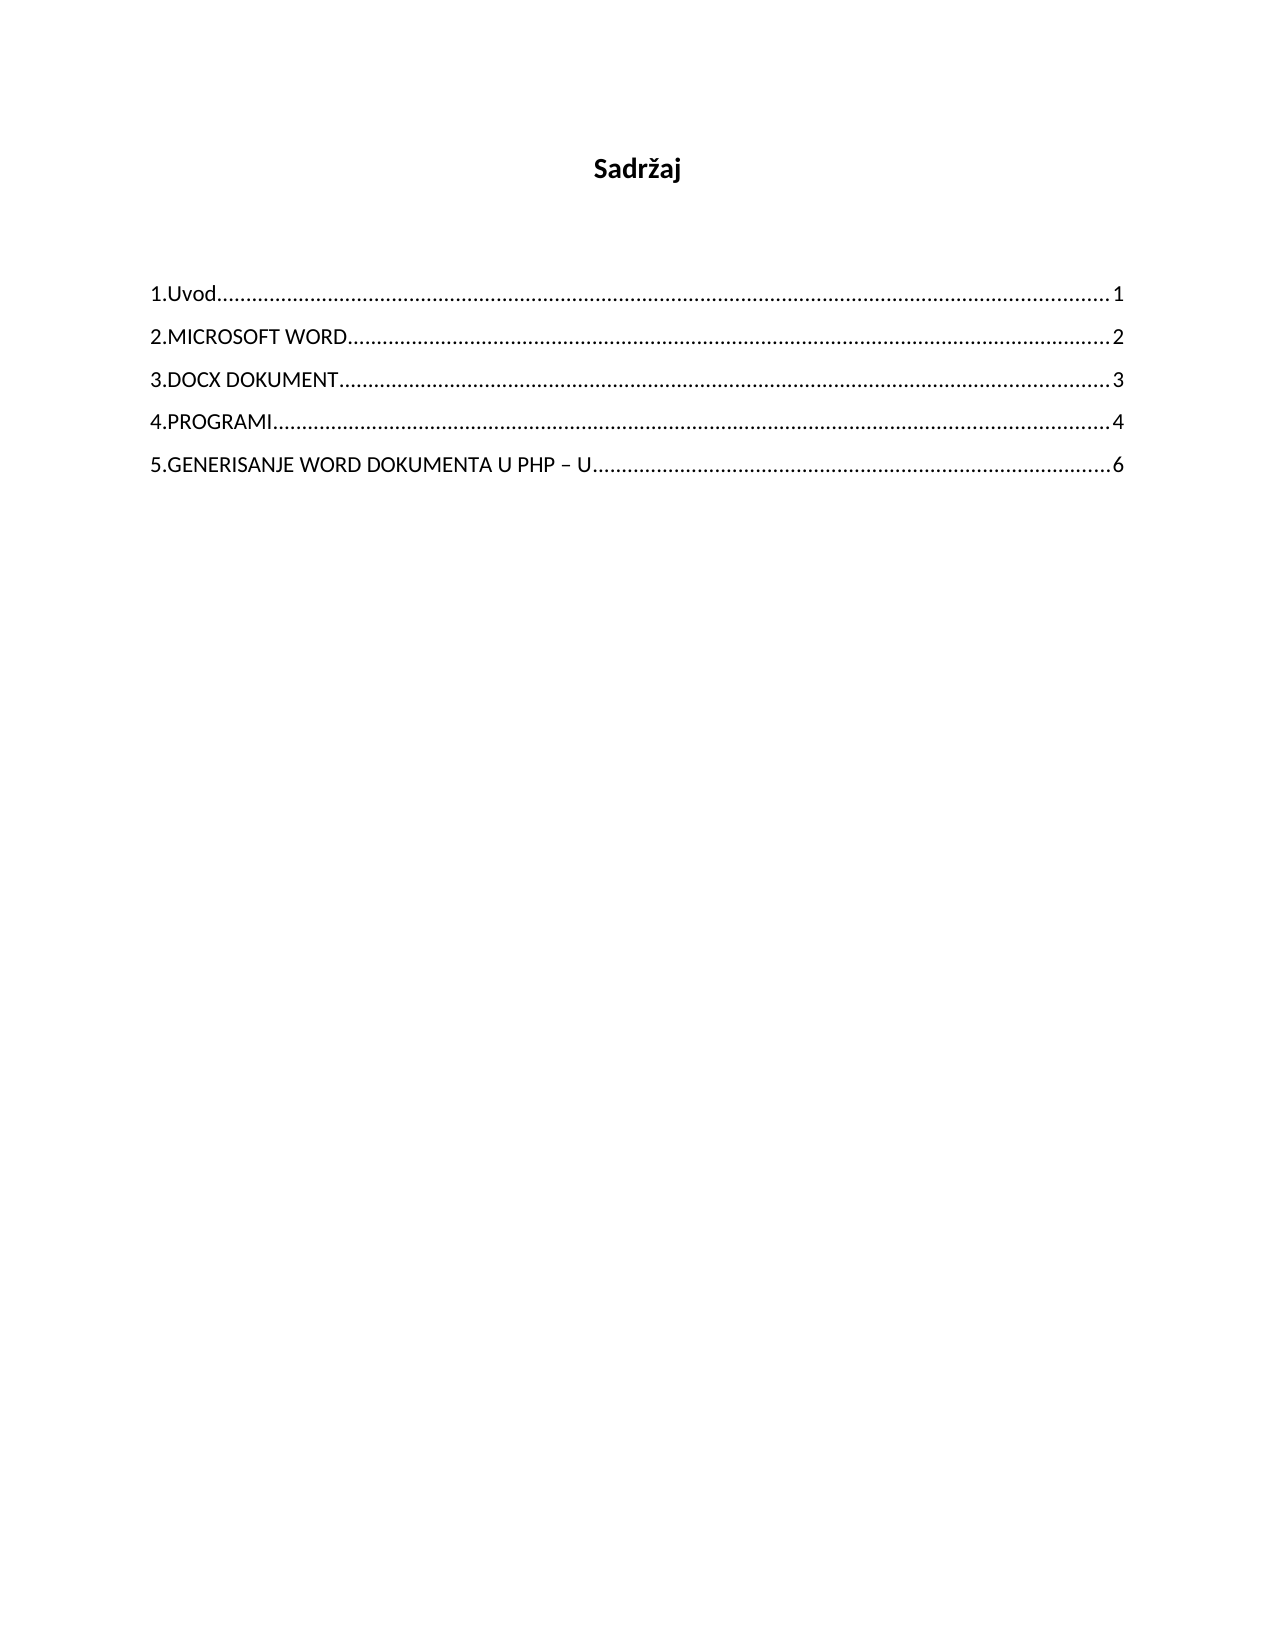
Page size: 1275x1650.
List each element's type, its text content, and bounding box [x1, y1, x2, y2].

text Sadržaj [150, 150, 1125, 186]
